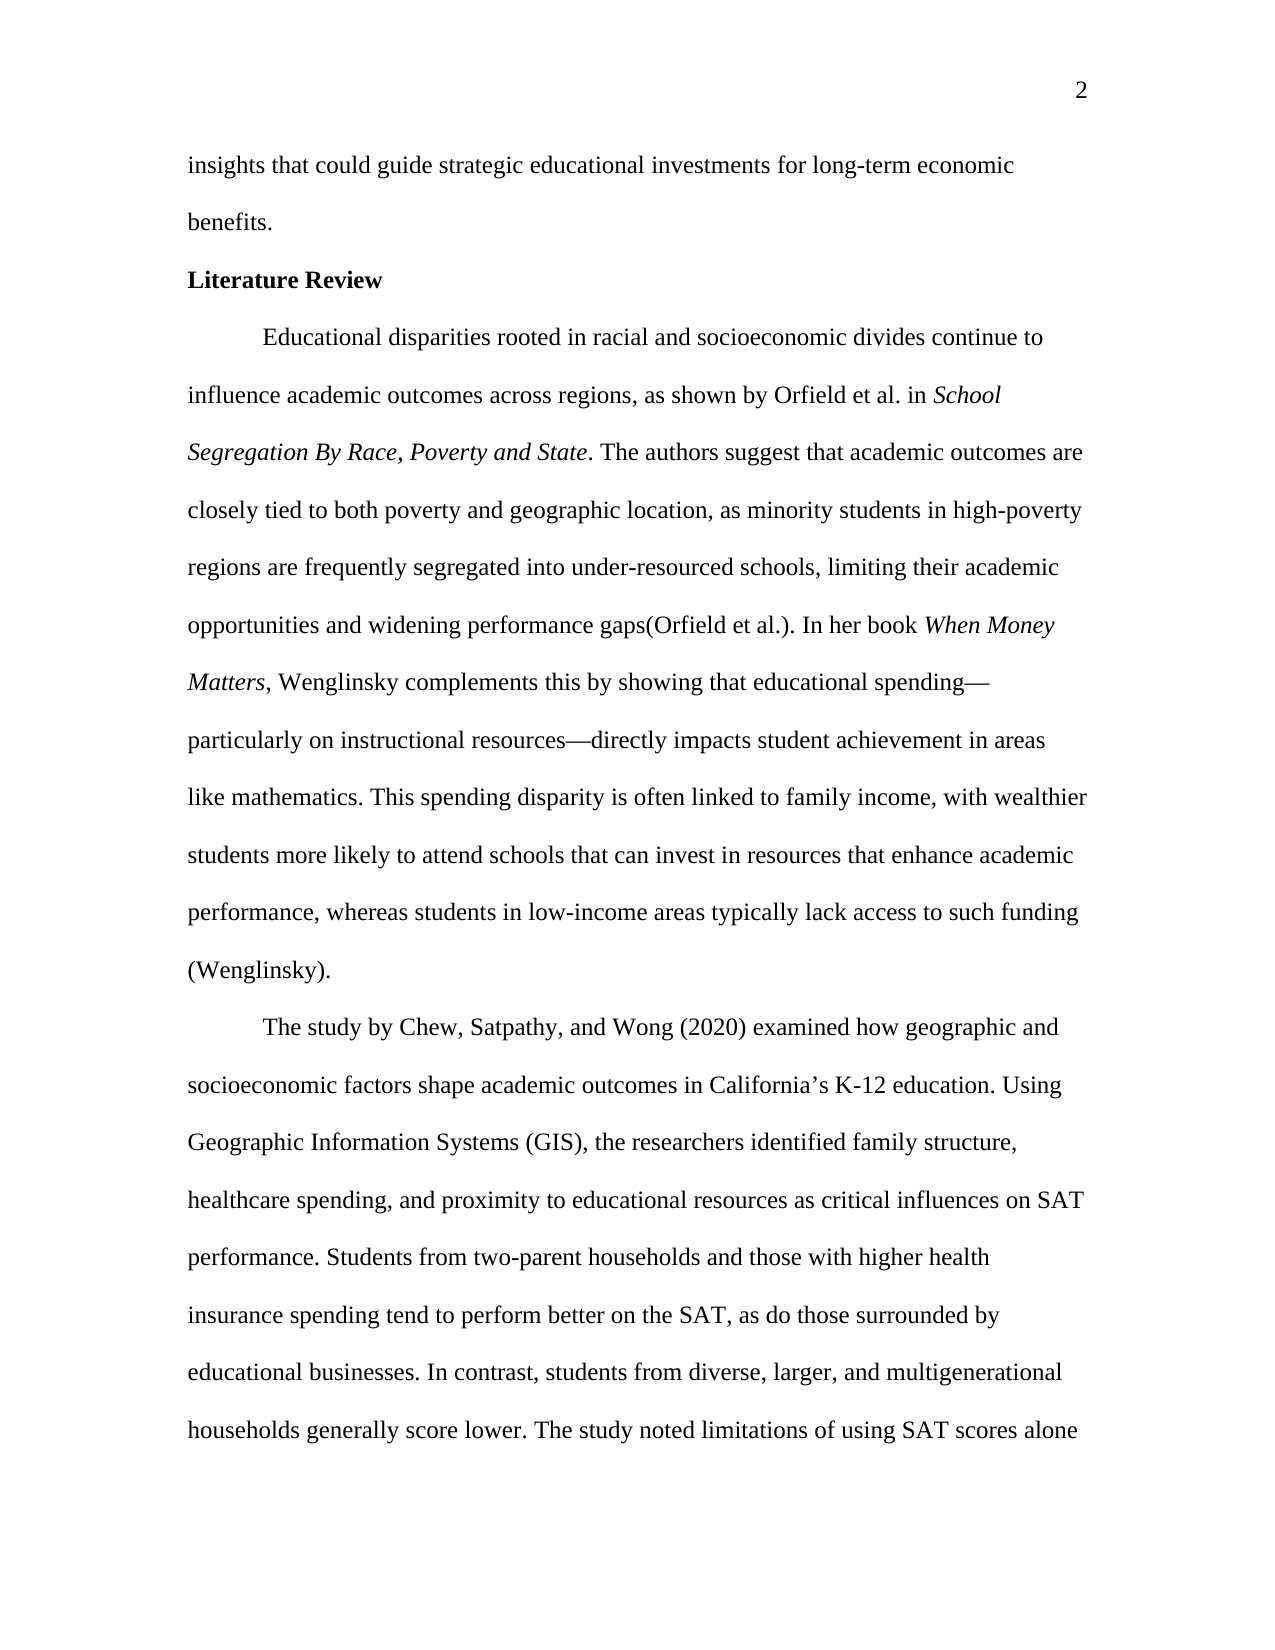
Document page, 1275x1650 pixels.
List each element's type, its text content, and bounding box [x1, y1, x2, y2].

text Literature Review [187, 265, 1087, 294]
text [187, 1012, 1087, 1444]
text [187, 150, 1087, 236]
text Educational disparities rooted in racial and socioeconomic divides continue to influence academic outcomes across regions, as shown by Orfield et al. in School Segregation By Race, Poverty and State. The authors suggest that academic outcomes are closely tied to both poverty and geographic location, as minority students in high-poverty regions are frequently segregated into under-resourced schools, limiting their academic opportunities and widening performance gaps(Orfield et al.). In her book When Money Matters, Wenglinsky complements this by showing that educational spending—particularly on instructional resources—directly impacts student achievement in areas like mathematics. This spending disparity is often linked to family income, with wealthier students more likely to attend schools that can invest in resources that enhance academic performance, whereas students in low-income areas typically lack access to such funding (Wenglinsky). [187, 322, 1087, 984]
